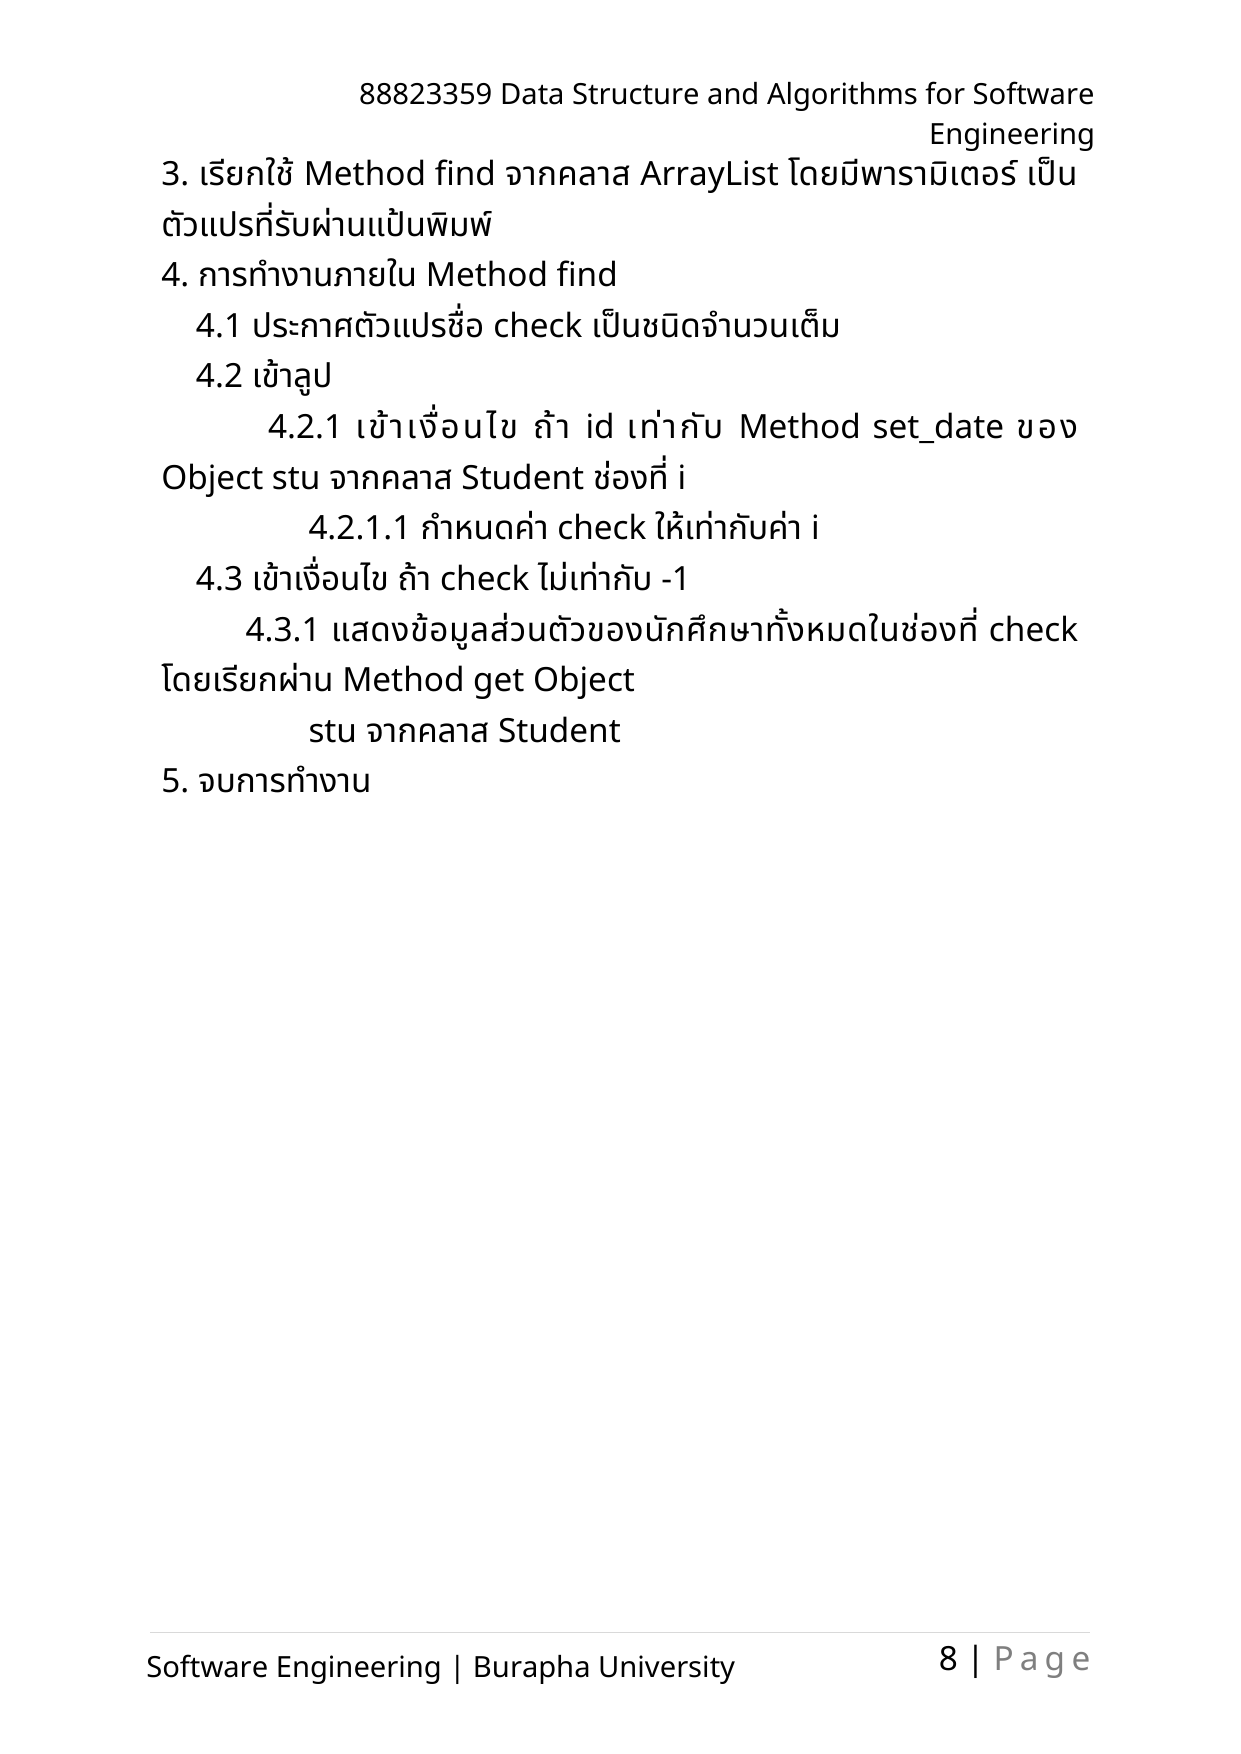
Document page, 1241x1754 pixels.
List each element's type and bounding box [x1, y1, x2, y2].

table_cell [150, 150, 1089, 808]
